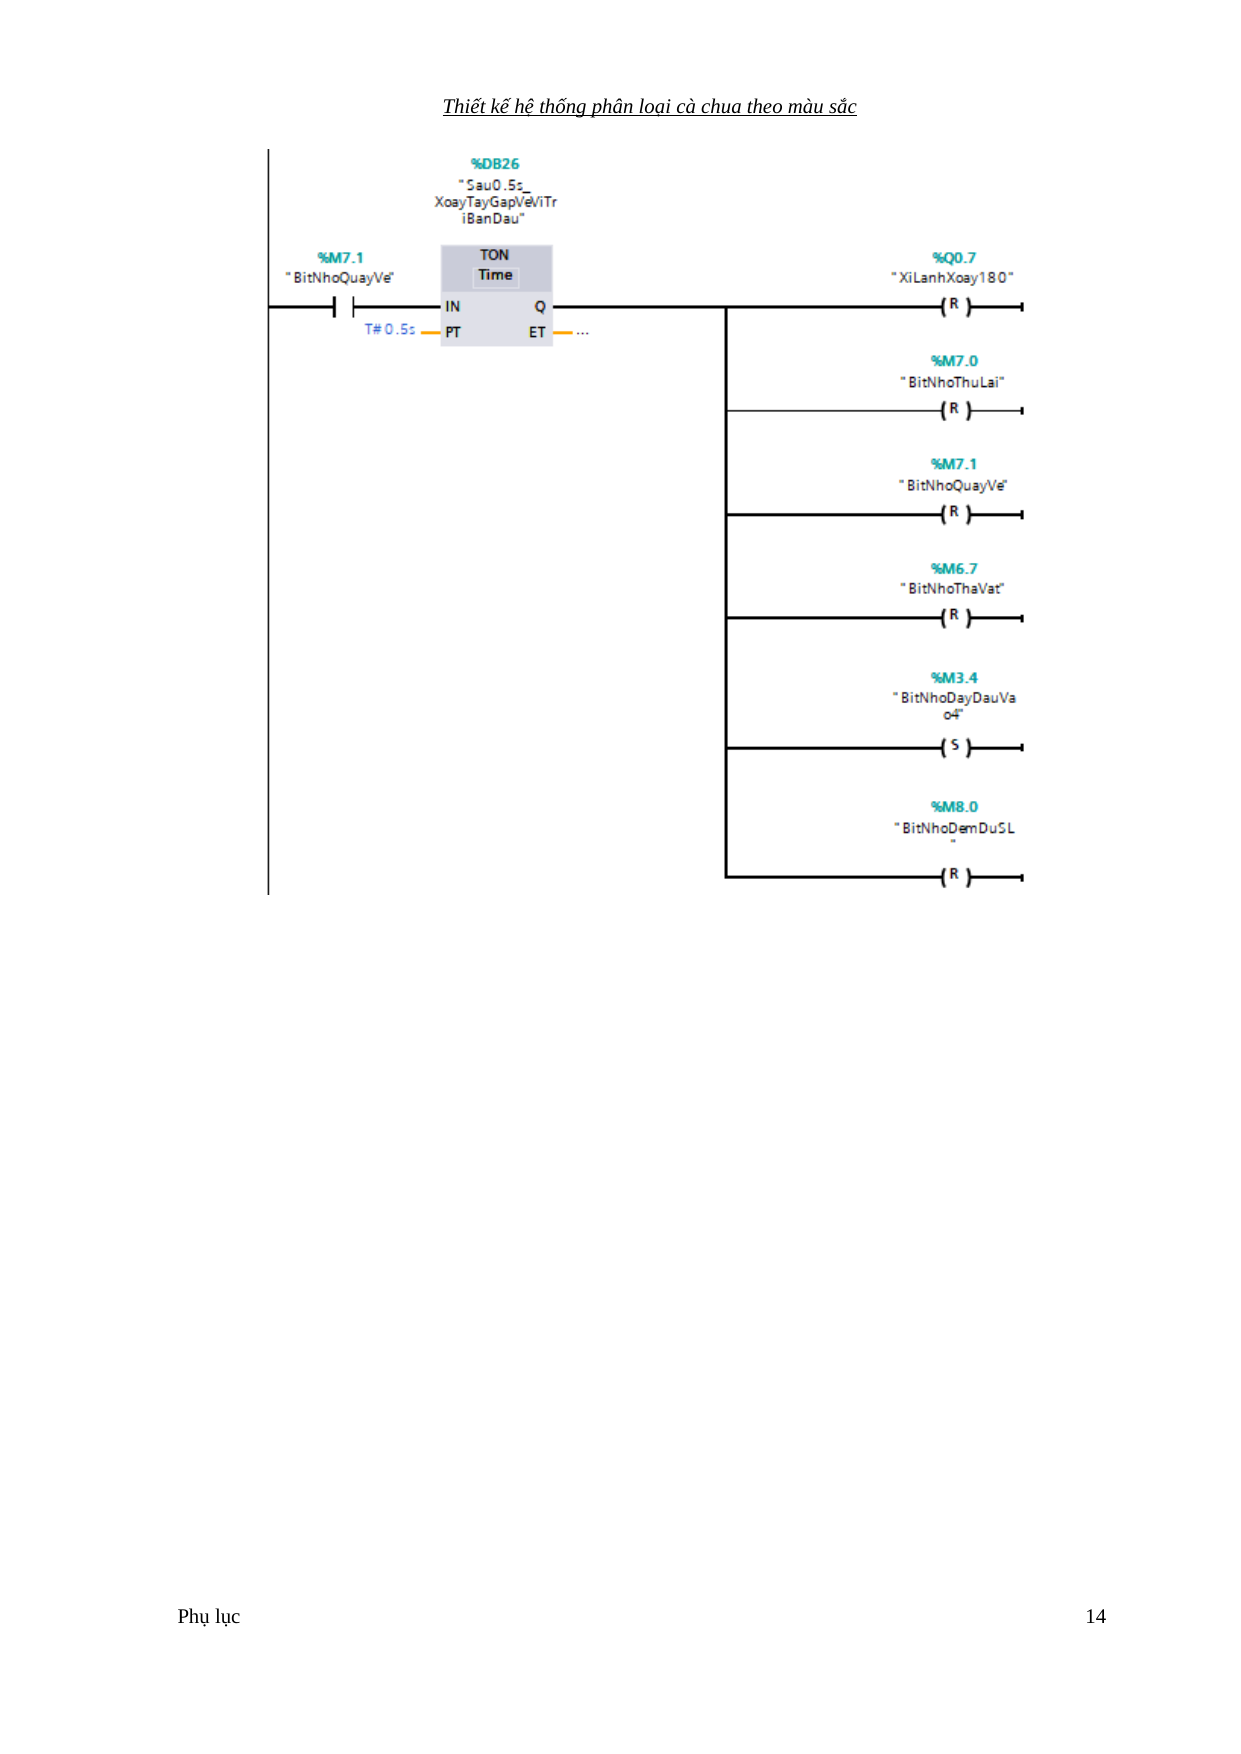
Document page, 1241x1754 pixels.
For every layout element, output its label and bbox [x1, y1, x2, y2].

picture [267, 149, 1032, 895]
